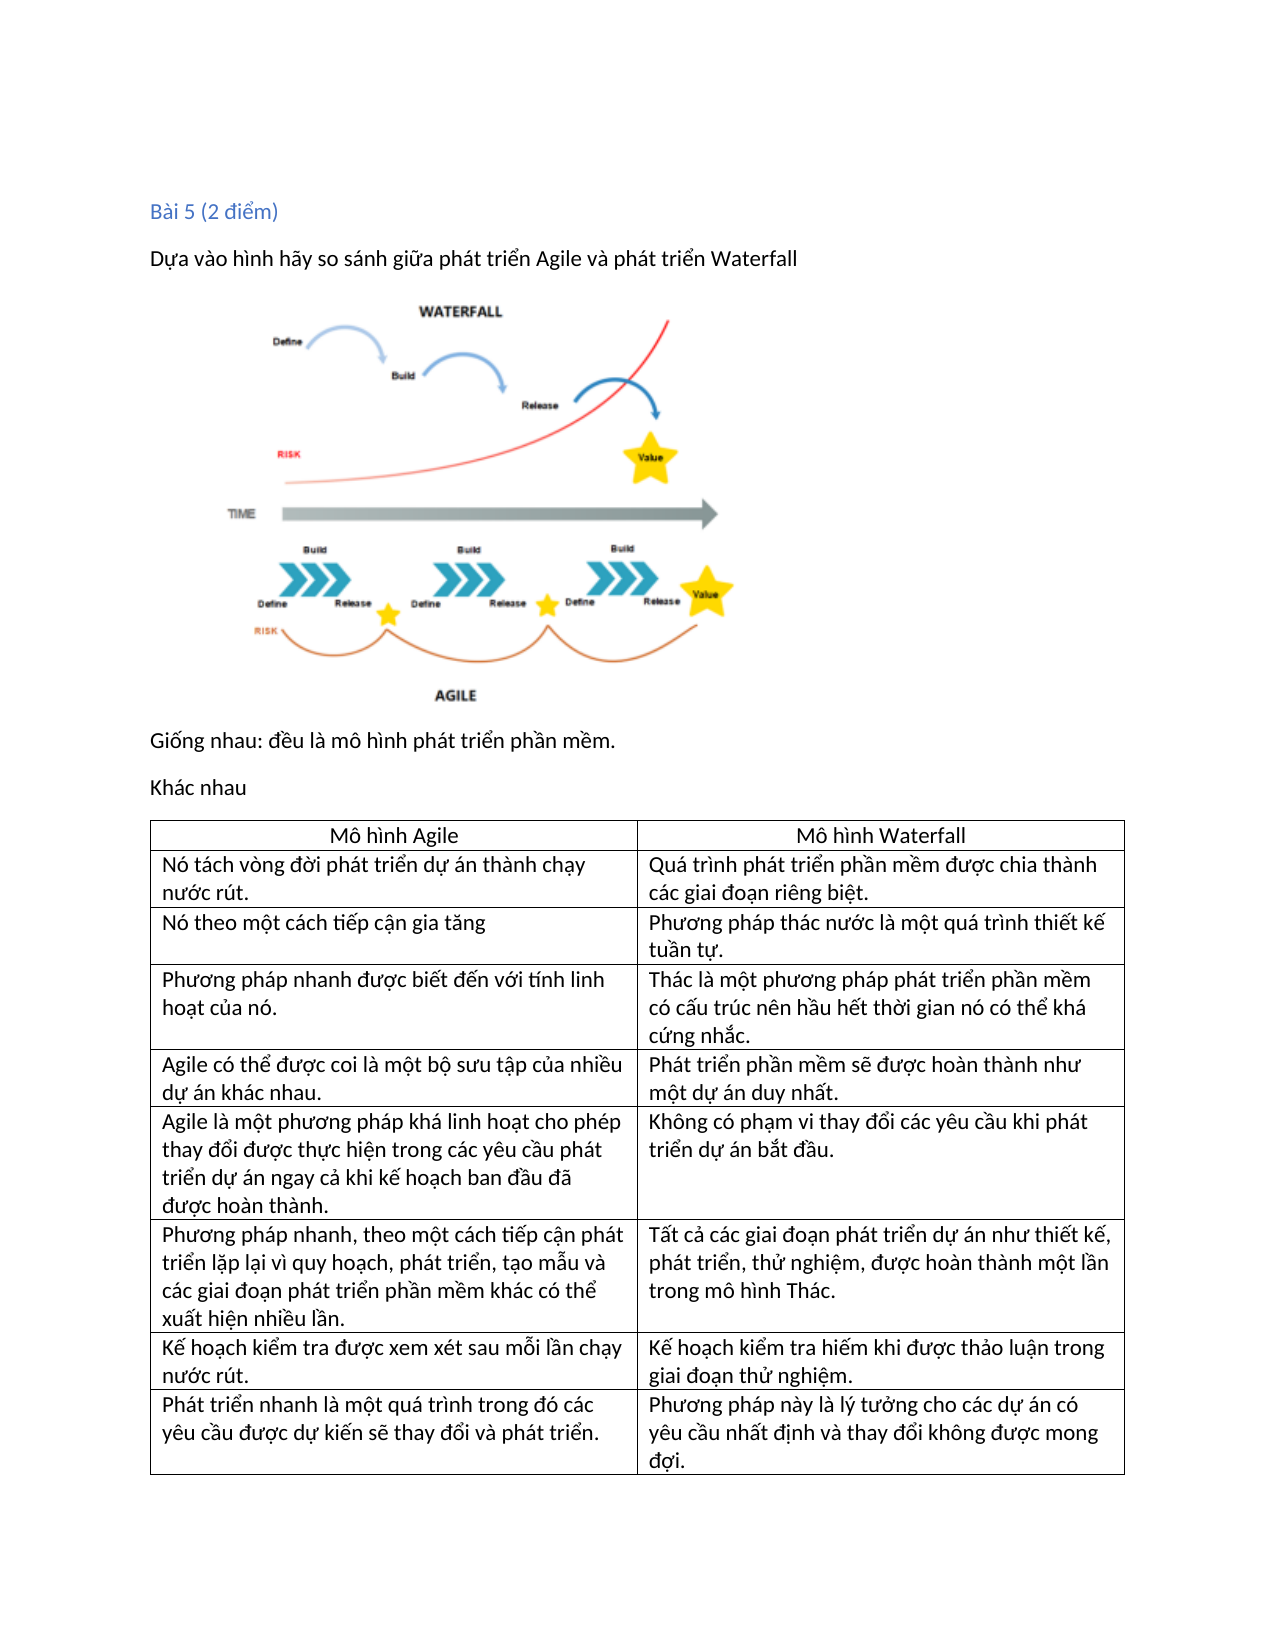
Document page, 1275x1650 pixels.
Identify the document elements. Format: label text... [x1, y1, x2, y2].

table_cell Quá trình phát triển phần mềm được chia thành các giai đoạn riêng biệt. [638, 851, 1124, 907]
table_cell Không có phạm vi thay đổi các yêu cầu khi phát triển dự án bắt đầu. [638, 1107, 1124, 1219]
table_cell Agile là một phương pháp khá linh hoạt cho phép thay đổi được thực hiện trong các yêu cầu phát triển dự án ngay cả khi kế hoạch ban đầu đã được hoàn thành. [151, 1107, 637, 1219]
picture [225, 290, 740, 708]
table_cell Agile có thể được coi là một bộ sưu tập của nhiều dự án khác nhau. [151, 1050, 637, 1106]
table_cell Phát triển phần mềm sẽ được hoàn thành như một dự án duy nhất. [638, 1050, 1124, 1106]
table_cell Phương pháp nhanh, theo một cách tiếp cận phát triển lặp lại vì quy hoạch, phát triển, tạo mẫu và các giai đoạn phát triển phần mềm khác có thể xuất hiện nhiều lần. [151, 1220, 637, 1332]
text Bài 5 (2 điểm) [150, 197, 1125, 225]
table_cell Phương pháp thác nước là một quá trình thiết kế tuần tự. [638, 908, 1124, 964]
text Giống nhau: đều là mô hình phát triển phần mềm. [150, 727, 1125, 755]
table_cell Phát triển nhanh là một quá trình trong đó các yêu cầu được dự kiến sẽ thay đổi và phát triển. [151, 1390, 637, 1474]
table_header Mô hình Waterfall [638, 821, 1124, 849]
table_header Mô hình Agile [151, 821, 637, 849]
table_cell Thác là một phương pháp phát triển phần mềm có cấu trúc nên hầu hết thời gian nó có thể khá cứng nhắc. [638, 965, 1124, 1049]
table_cell Tất cả các giai đoạn phát triển dự án như thiết kế, phát triển, thử nghiệm, được hoàn thành một lần trong mô hình Thác. [638, 1220, 1124, 1332]
table_cell Nó tách vòng đời phát triển dự án thành chạy nước rút. [151, 851, 637, 907]
table_cell Kế hoạch kiểm tra hiếm khi được thảo luận trong giai đoạn thử nghiệm. [638, 1333, 1124, 1389]
text Khác nhau [150, 773, 1125, 802]
table_cell Nó theo một cách tiếp cận gia tăng [151, 908, 637, 964]
table_cell Kế hoạch kiểm tra được xem xét sau mỗi lần chạy nước rút. [151, 1333, 637, 1389]
text Dựa vào hình hãy so sánh giữa phát triển Agile và phát triển Waterfall [150, 244, 1125, 272]
table_cell Phương pháp này là lý tưởng cho các dự án có yêu cầu nhất định và thay đổi không được mong đợi. [638, 1390, 1124, 1474]
table_cell Phương pháp nhanh được biết đến với tính linh hoạt của nó. [151, 965, 637, 1049]
